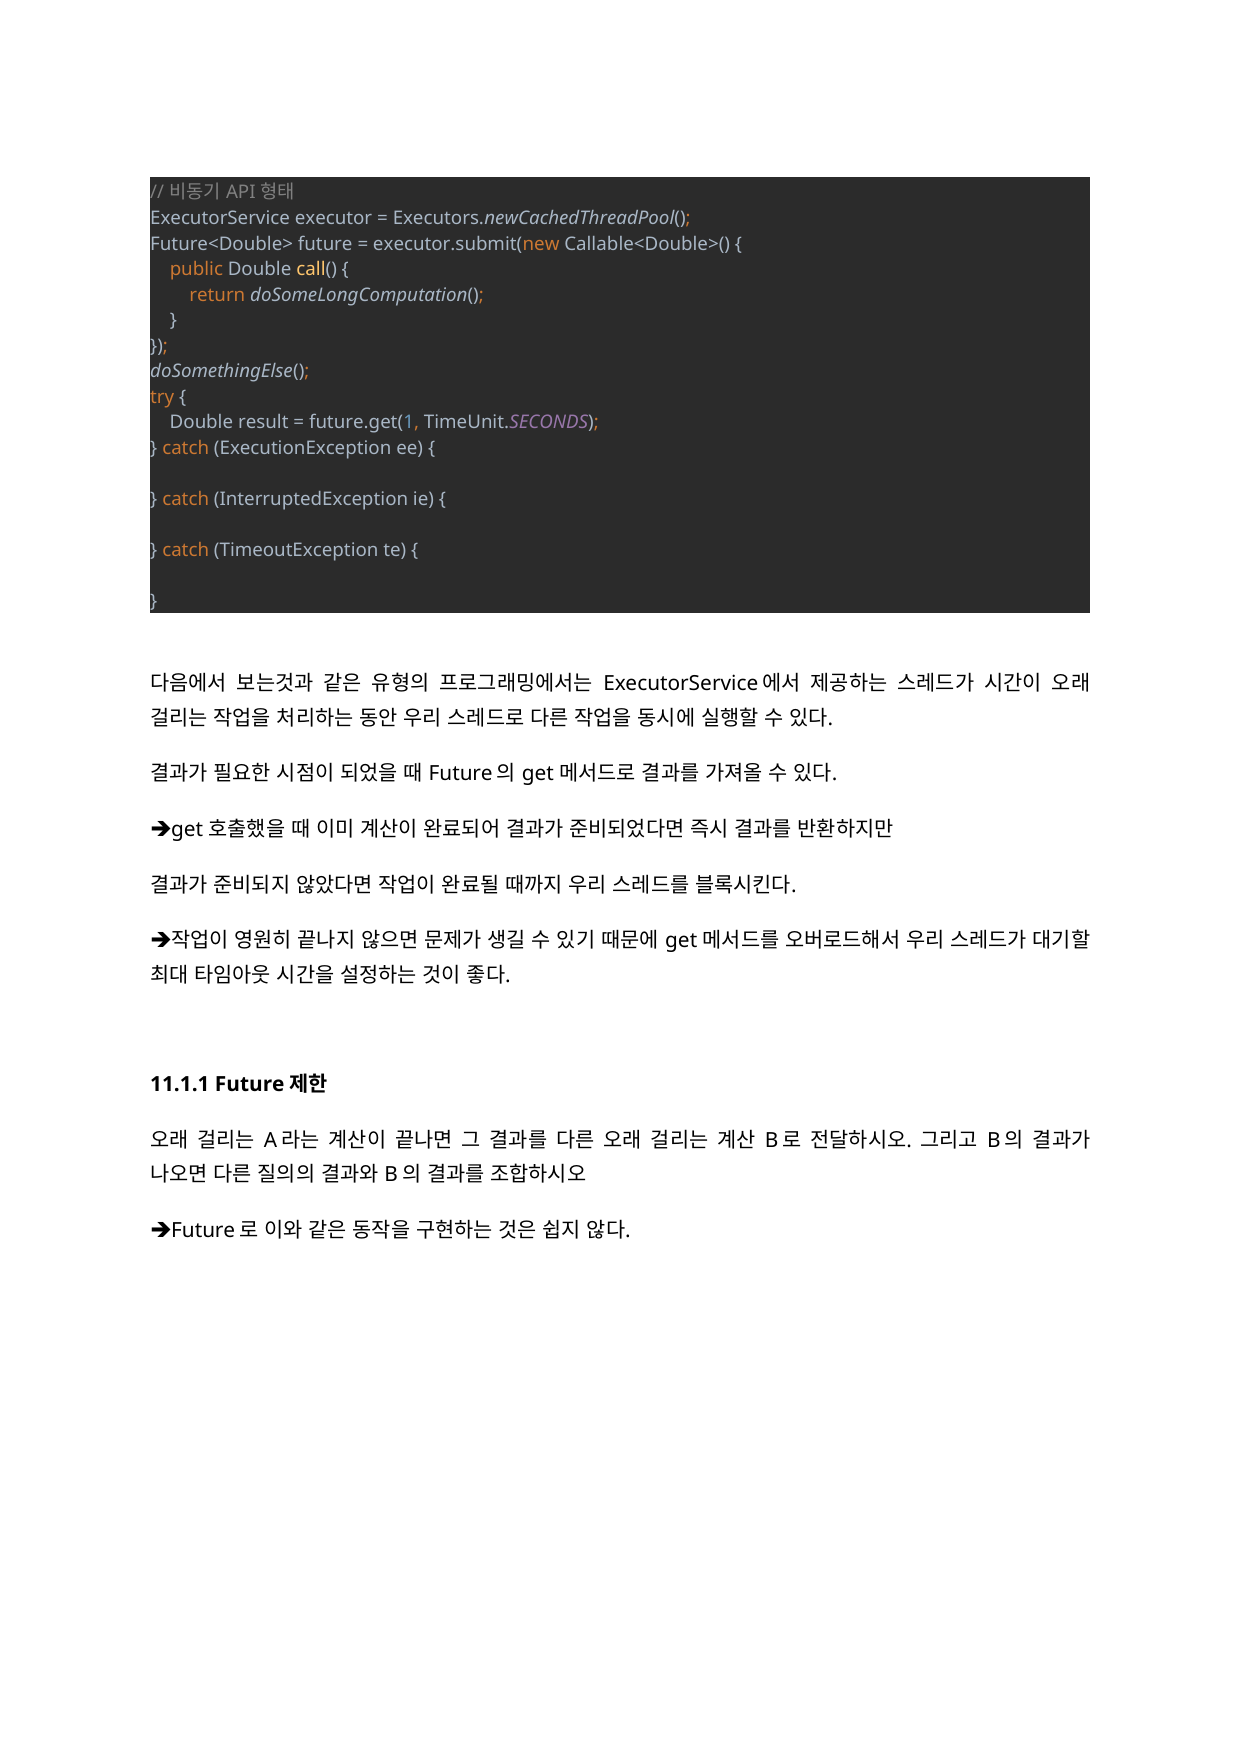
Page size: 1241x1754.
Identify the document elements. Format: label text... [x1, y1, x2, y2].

text 오래 걸리는 A라는 계산이 끝나면 그 결과를 다른 오래 걸리는 계산 B로 전달하시오. 그리고 B의 결과가 나오면 다른 질의의 결과와 B의 결과를 조합하시오 [150, 1123, 1090, 1188]
text 결과가 준비되지 않았다면 작업이 완료될 때까지 우리 스레드를 블록시킨다. [150, 868, 1090, 898]
text Future로 이와 같은 동작을 구현하는 것은 쉽지 않다. [150, 1213, 1090, 1244]
text // 비동기 API 형태 ExecutorService executor = Executors.newCachedThreadPool(); Future<Double> future = executor.submit(new Callable<Double>() { public Double call() { return doSomeLongComputation(); } }); doSomethingElse(); try { Double result = future.get(1, TimeUnit.SECONDS); } catch (ExecutionException ee) { } catch (InterruptedException ie) { } catch (TimeoutException te) { } [150, 177, 1090, 613]
text 11.1.1 Future 제한 [150, 1067, 1090, 1098]
text get 호출했을 때 이미 계산이 완료되어 결과가 준비되었다면 즉시 결과를 반환하지만 [150, 812, 1090, 842]
text 다음에서 보는것과 같은 유형의 프로그래밍에서는 ExecutorService에서 제공하는 스레드가 시간이 오래 걸리는 작업을 처리하는 동안 우리 스레드로 다른 작업을 동시에 실행할 수 있다. [150, 666, 1090, 731]
text 작업이 영원히 끝나지 않으면 문제가 생길 수 있기 때문에 get 메서드를 오버로드해서 우리 스레드가 대기할 최대 타임아웃 시간을 설정하는 것이 좋다. [150, 923, 1090, 988]
text 결과가 필요한 시점이 되었을 때 Future의 get 메서드로 결과를 가져올 수 있다. [150, 757, 1090, 787]
